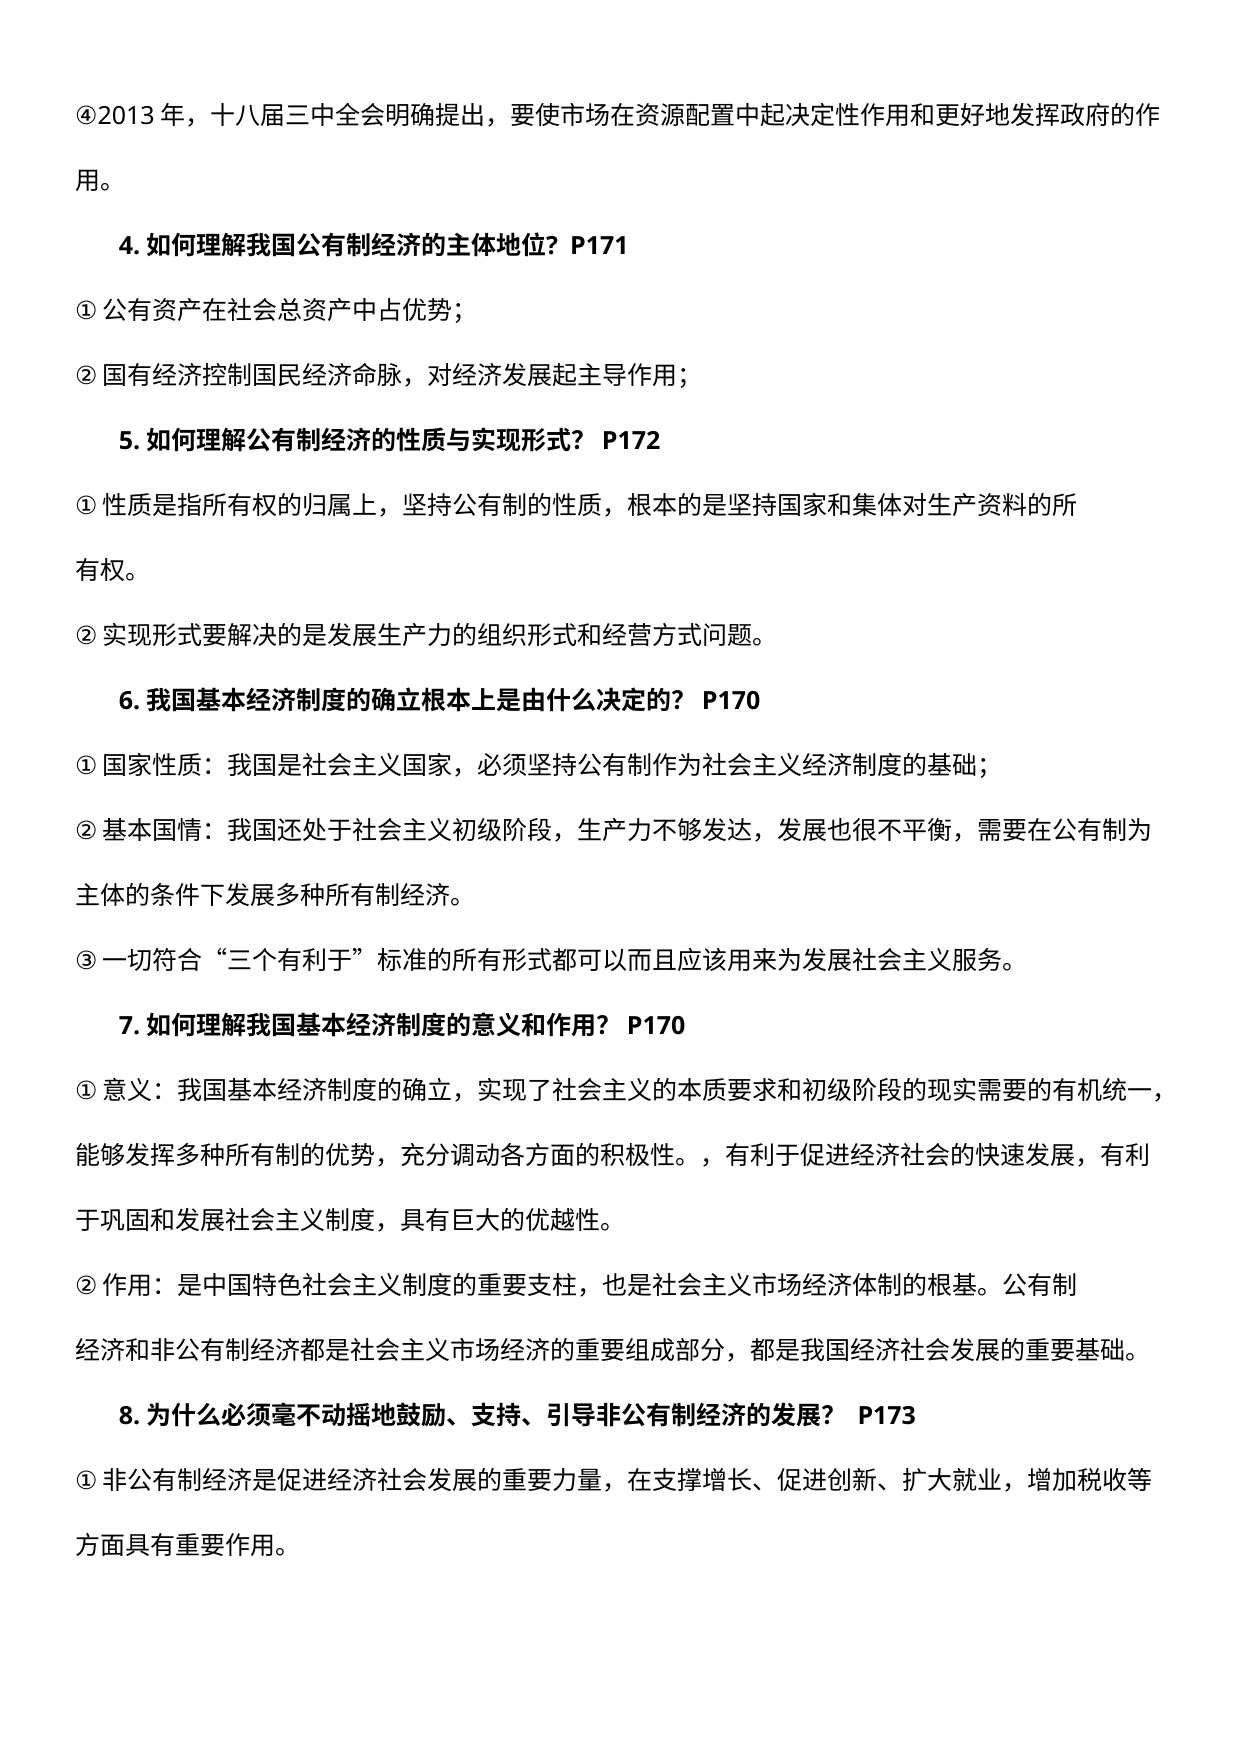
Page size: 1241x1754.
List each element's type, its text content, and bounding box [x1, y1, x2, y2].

text ①公有资产在社会总资产中占优势； [75, 276, 1165, 341]
text ②基本国情：我国还处于社会主义初级阶段，生产力不够发达，发展也很不平衡，需要在公有制为主体的条件下发展多种所有制经济。 [75, 796, 1165, 926]
text 有权。 [75, 536, 1165, 601]
text ③一切符合“三个有利于”标准的所有形式都可以而且应该用来为发展社会主义服务。 [75, 926, 1165, 991]
text ①性质是指所有权的归属上，坚持公有制的性质，根本的是坚持国家和集体对生产资料的所 [75, 471, 1165, 536]
text ①非公有制经济是促进经济社会发展的重要力量，在支撑增长、促进创新、扩大就业，增加税收等方面具有重要作用。 [75, 1446, 1165, 1576]
text ②国有经济控制国民经济命脉，对经济发展起主导作用； [75, 341, 1165, 406]
text ①国家性质：我国是社会主义国家，必须坚持公有制作为社会主义经济制度的基础； [75, 731, 1165, 796]
text ②实现形式要解决的是发展生产力的组织形式和经营方式问题。 [75, 601, 1165, 666]
text ④2013年，十八届三中全会明确提出，要使市场在资源配置中起决定性作用和更好地发挥政府的作用。 [75, 81, 1165, 211]
text 8. 为什么必须毫不动摇地鼓励、支持、引导非公有制经济的发展？ P173 [119, 1381, 1165, 1446]
text 5. 如何理解公有制经济的性质与实现形式？ P172 [119, 406, 1165, 471]
text ①意义：我国基本经济制度的确立，实现了社会主义的本质要求和初级阶段的现实需要的有机统一，能够发挥多种所有制的优势，充分调动各方面的积极性。，有利于促进经济社会的快速发展，有利于巩固和发展社会主义制度，具有巨大的优越性。 [75, 1056, 1165, 1251]
text 4. 如何理解我国公有制经济的主体地位? P171 [119, 211, 1165, 276]
text 经济和非公有制经济都是社会主义市场经济的重要组成部分，都是我国经济社会发展的重要基础。 [75, 1316, 1165, 1381]
text ②作用：是中国特色社会主义制度的重要支柱，也是社会主义市场经济体制的根基。公有制 [75, 1251, 1165, 1316]
text 7. 如何理解我国基本经济制度的意义和作用？ P170 [119, 991, 1165, 1056]
text 6. 我国基本经济制度的确立根本上是由什么决定的？ P170 [119, 666, 1165, 731]
